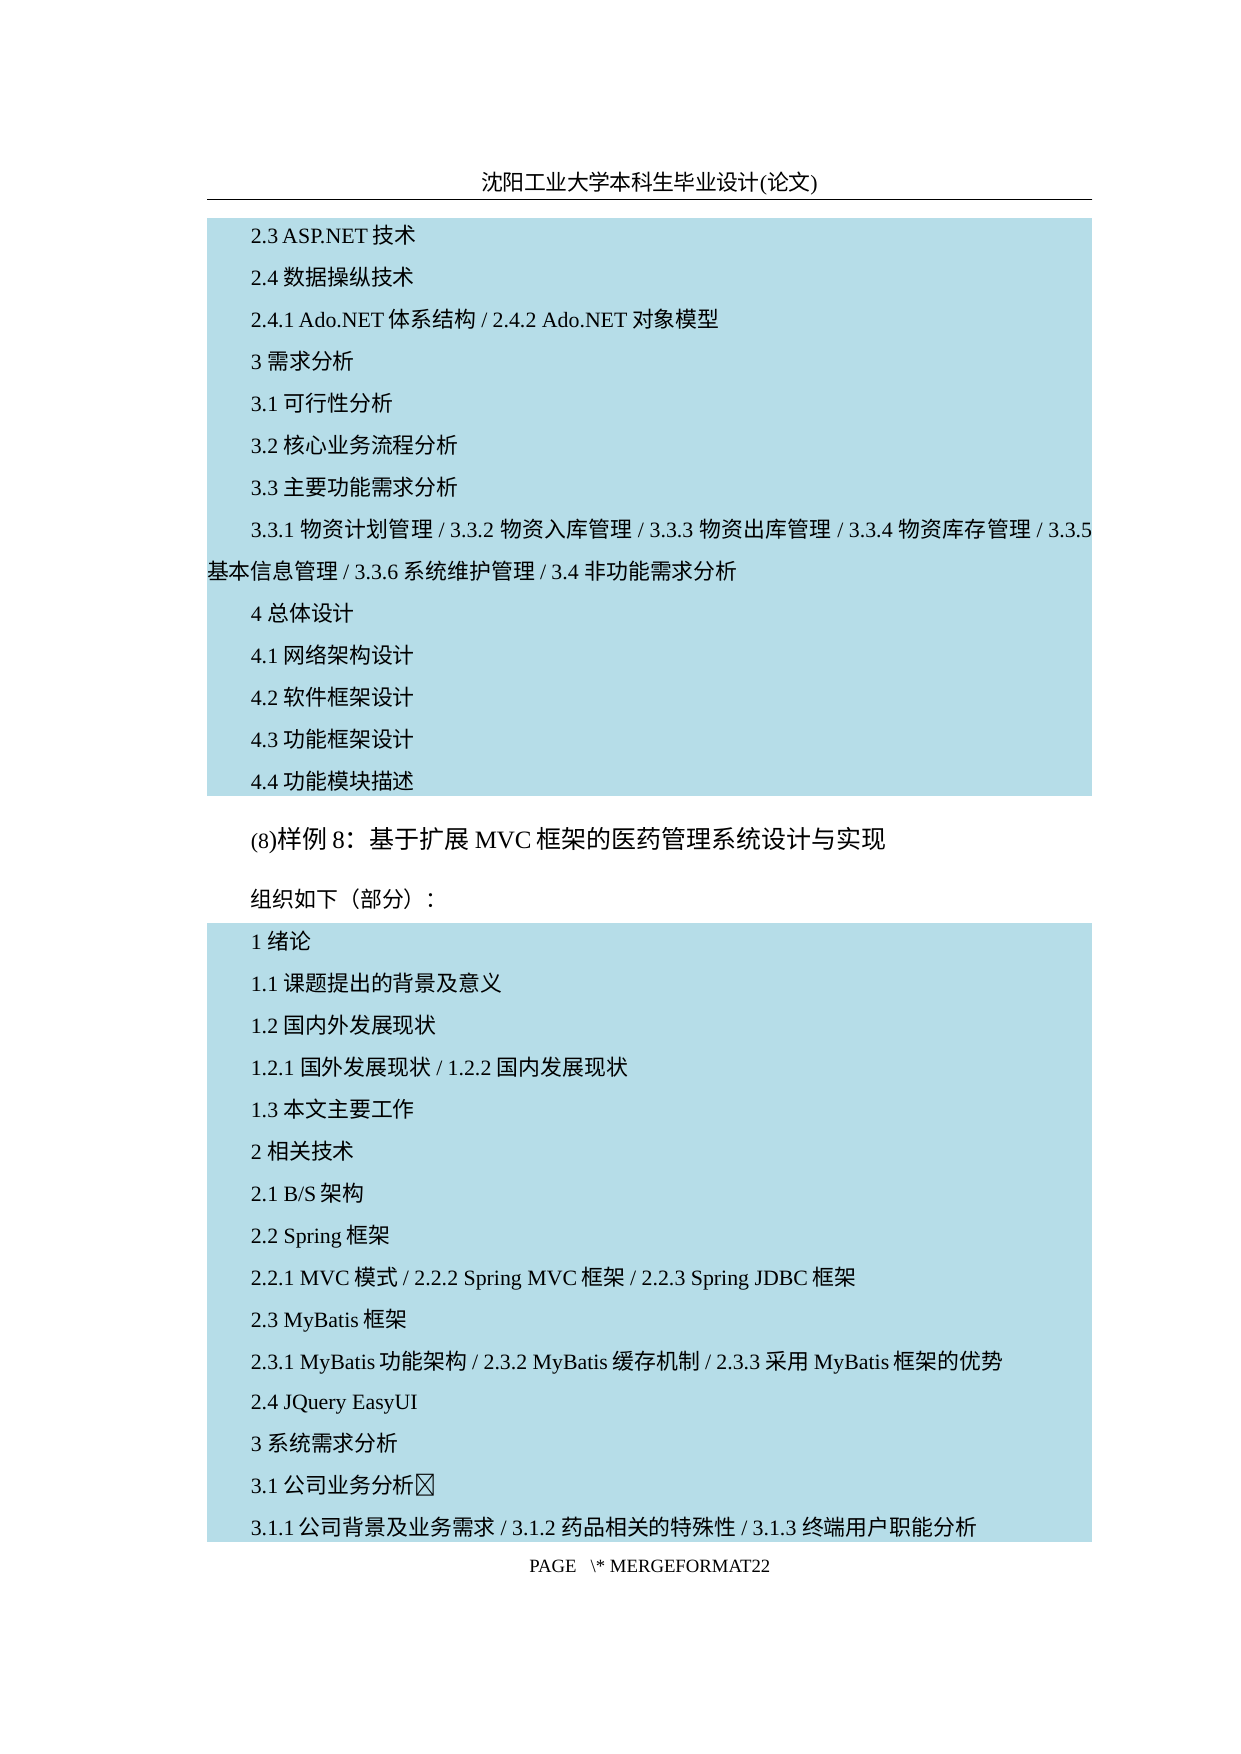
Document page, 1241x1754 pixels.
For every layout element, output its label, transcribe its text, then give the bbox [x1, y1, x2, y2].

text 4 总体设计 [207, 596, 1092, 628]
text 2.2.1 MVC模式 / 2.2.2 Spring MVC框架 / 2.2.3 Spring JDBC框架 [207, 1259, 1092, 1292]
text 3.1 公司业务分析 [207, 1467, 1092, 1500]
text 3 系统需求分析 [207, 1425, 1092, 1458]
text 2.1 B/S架构 [207, 1175, 1092, 1208]
text 1.2 国内外发展现状 [207, 1007, 1092, 1040]
text 4.1 网络架构设计 [207, 638, 1092, 670]
text 2.2 Spring框架 [207, 1217, 1092, 1250]
text 2.3 ASP.NET技术 [207, 218, 1092, 250]
text 3.3.1 物资计划管理 / 3.3.2 物资入库管理 / 3.3.3 物资出库管理 / 3.3.4 物资库存管理 / 3.3.5 基本信息管理 / 3.3.6 系统维护管理 / 3.4 非功能需求分析 [207, 512, 1092, 586]
text 1.1 课题提出的背景及意义 [207, 965, 1092, 998]
text 4.2 软件框架设计 [207, 680, 1092, 712]
text 2 相关技术 [207, 1133, 1092, 1166]
text 4.4 功能模块描述 [207, 764, 1092, 796]
text 3.1.1公司背景及业务需求 / 3.1.2 药品相关的特殊性 / 3.1.3 终端用户职能分析 [207, 1509, 1092, 1542]
text 2.3.1 MyBatis功能架构 / 2.3.2 MyBatis缓存机制 / 2.3.3 采用MyBatis框架的优势 [207, 1343, 1092, 1376]
text 2.3 MyBatis框架 [207, 1301, 1092, 1334]
text 组织如下（部分）： [207, 881, 1092, 914]
text 1 绪论 [207, 923, 1092, 956]
text 2.4 JQuery EasyUI [207, 1385, 1092, 1418]
text 3 需求分析 [207, 344, 1092, 376]
text 2.4 数据操纵技术 [207, 260, 1092, 292]
text 1.3 本文主要工作 [207, 1091, 1092, 1124]
text 3.3 主要功能需求分析 [207, 469, 1092, 502]
text 3.1 可行性分析 [207, 386, 1092, 418]
text 4.3 功能框架设计 [207, 722, 1092, 754]
text 2.4.1 Ado.NET体系结构 / 2.4.2 Ado.NET对象模型 [207, 302, 1092, 334]
text 3.2 核心业务流程分析 [207, 428, 1092, 460]
text (8)样例8：基于扩展MVC框架的医药管理系统设计与实现 [207, 806, 1092, 871]
text 1.2.1 国外发展现状 / 1.2.2 国内发展现状 [207, 1049, 1092, 1082]
